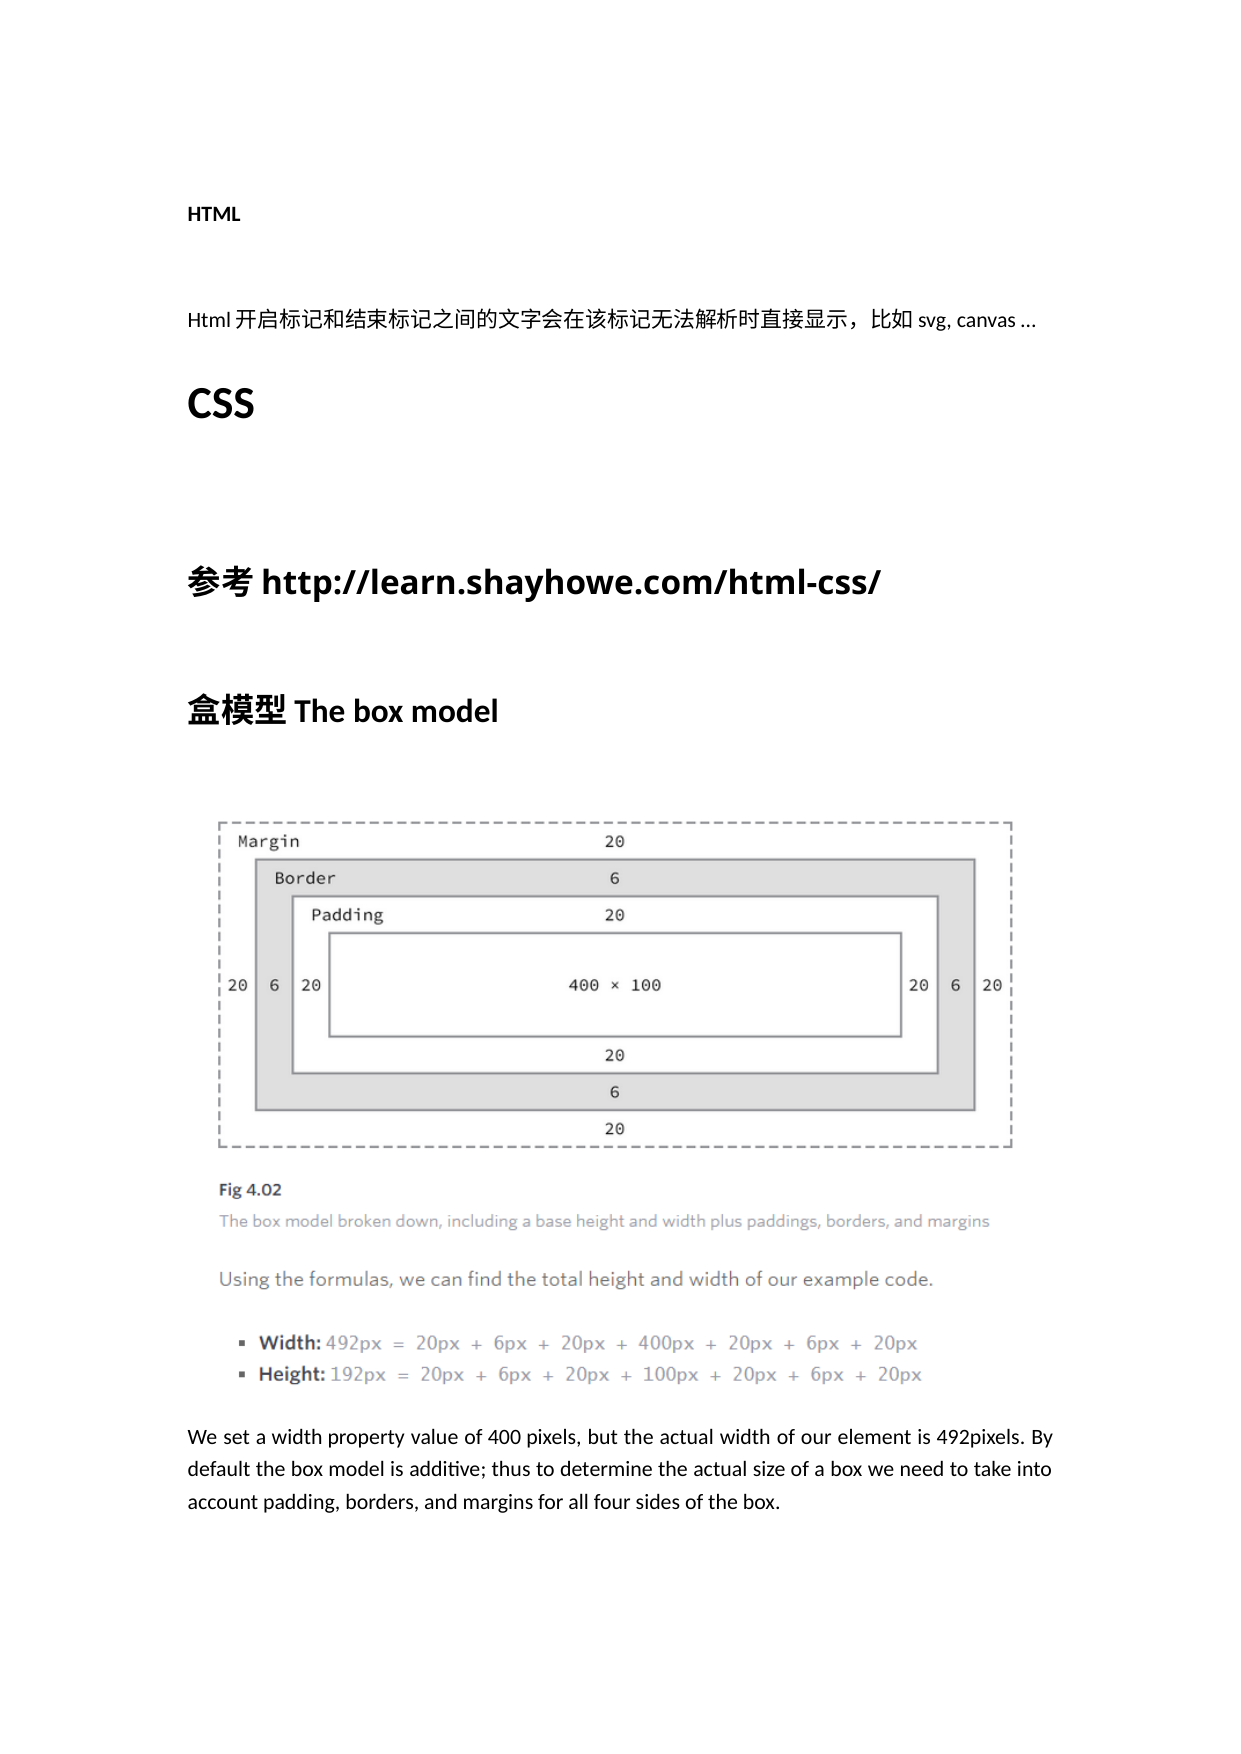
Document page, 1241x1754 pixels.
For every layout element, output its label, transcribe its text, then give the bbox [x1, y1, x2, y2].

subtitle 参考http://learn.shayhowe.com/html-css/ [187, 548, 1053, 613]
subtitle HTML [187, 197, 1053, 230]
subtitle CSS [187, 370, 1053, 435]
text Html开启标记和结束标记之间的文字会在该标记无法解析时直接显示，比如svg, canvas … [187, 302, 1053, 334]
picture [187, 802, 1053, 1397]
subtitle 盒模型The box model [187, 675, 1053, 740]
text We set a width property value of 400 pixels, but the actual width of our element is 492pixels. By default the box model is additive; thus to determine the actual size of a box we need to take into account padding, borders, and margins for all four sides of the box. [187, 1420, 1053, 1517]
